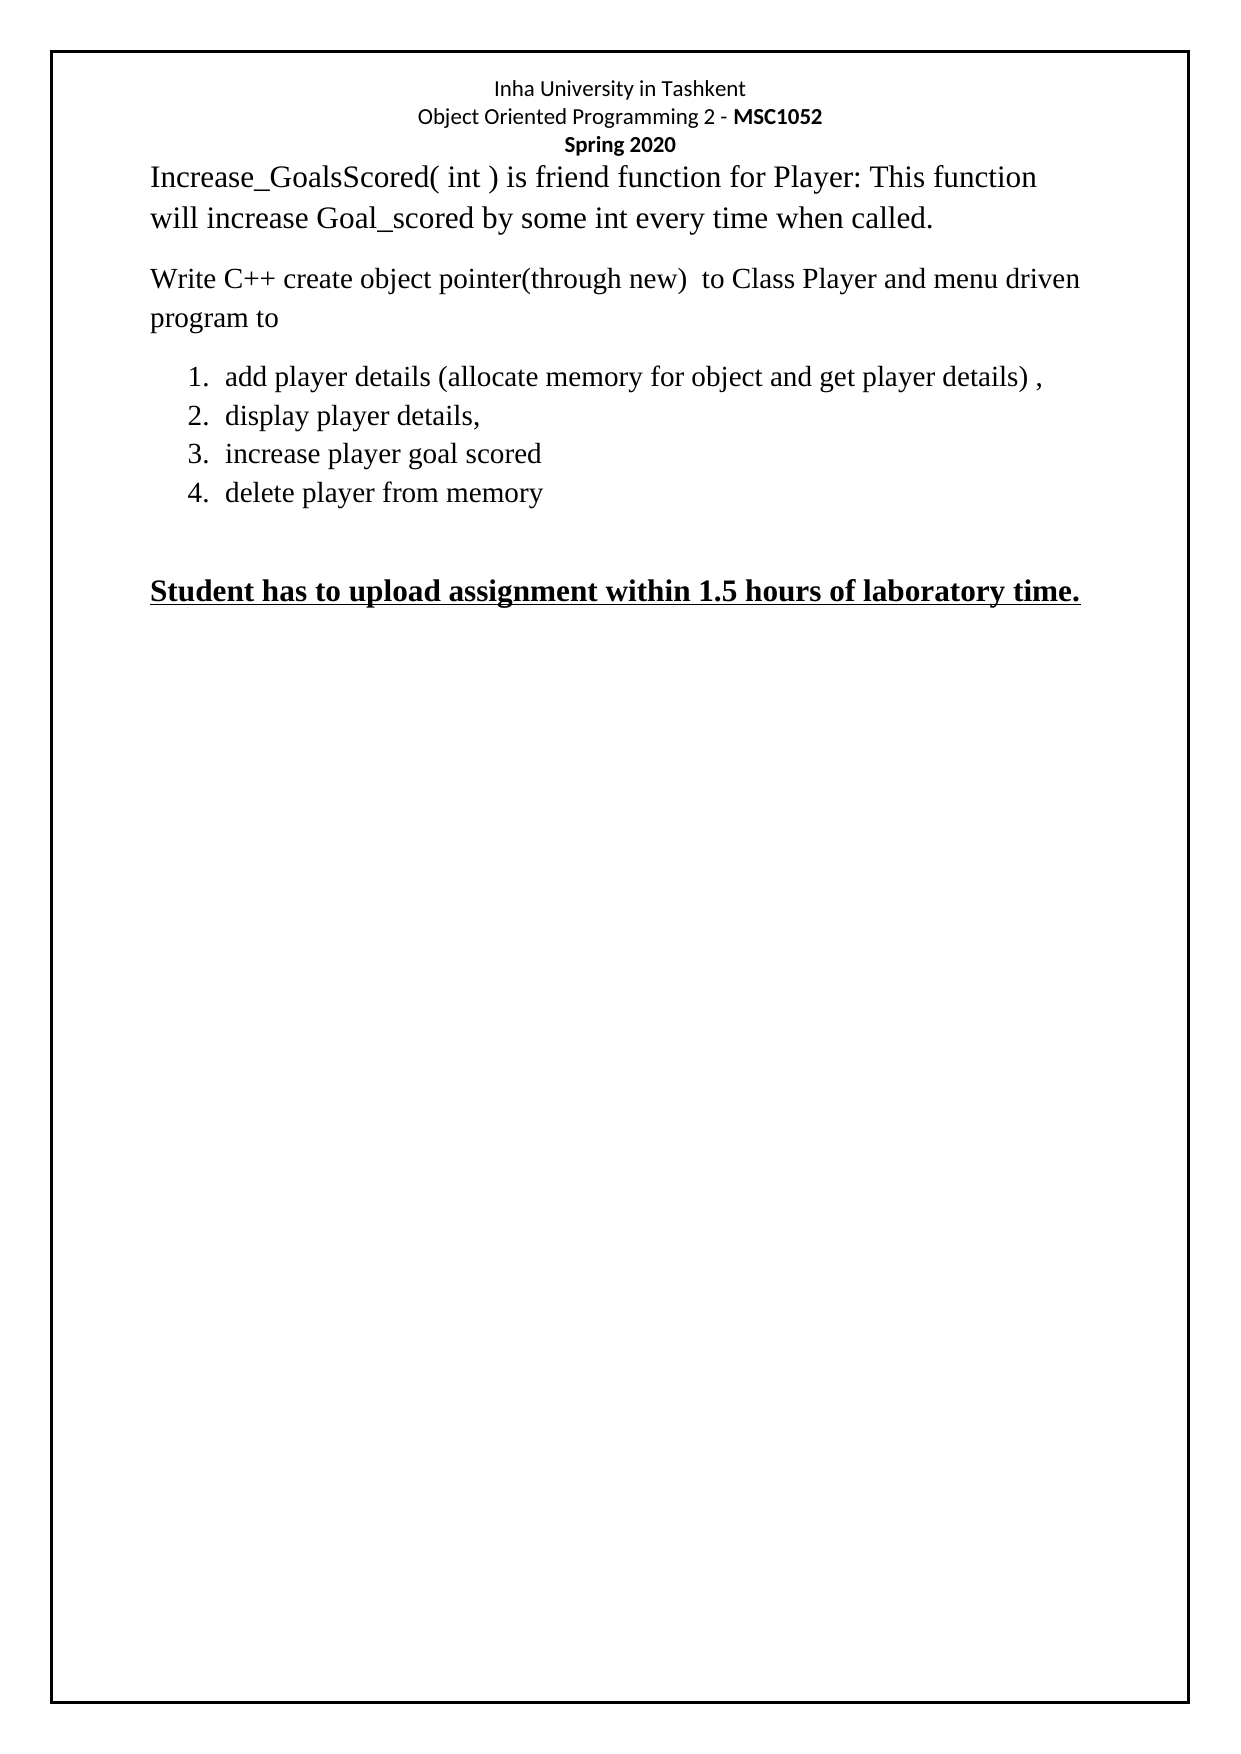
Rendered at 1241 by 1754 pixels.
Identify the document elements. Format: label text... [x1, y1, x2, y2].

list display player details, [187, 398, 1090, 431]
text Increase_GoalsScored( int ) is friend function for Player: This function will increase Goal_scored by some int every time when called. [150, 158, 1090, 235]
list delete player from memory [187, 475, 1090, 508]
text Write C++ create object pointer(through new) to Class Player and menu driven program to [150, 261, 1090, 333]
list increase player goal scored [187, 436, 1090, 470]
list add player details (allocate memory for object and get player details) , [187, 359, 1090, 393]
text Student has to upload assignment within 1.5 hours of laboratory time. [150, 573, 1090, 608]
